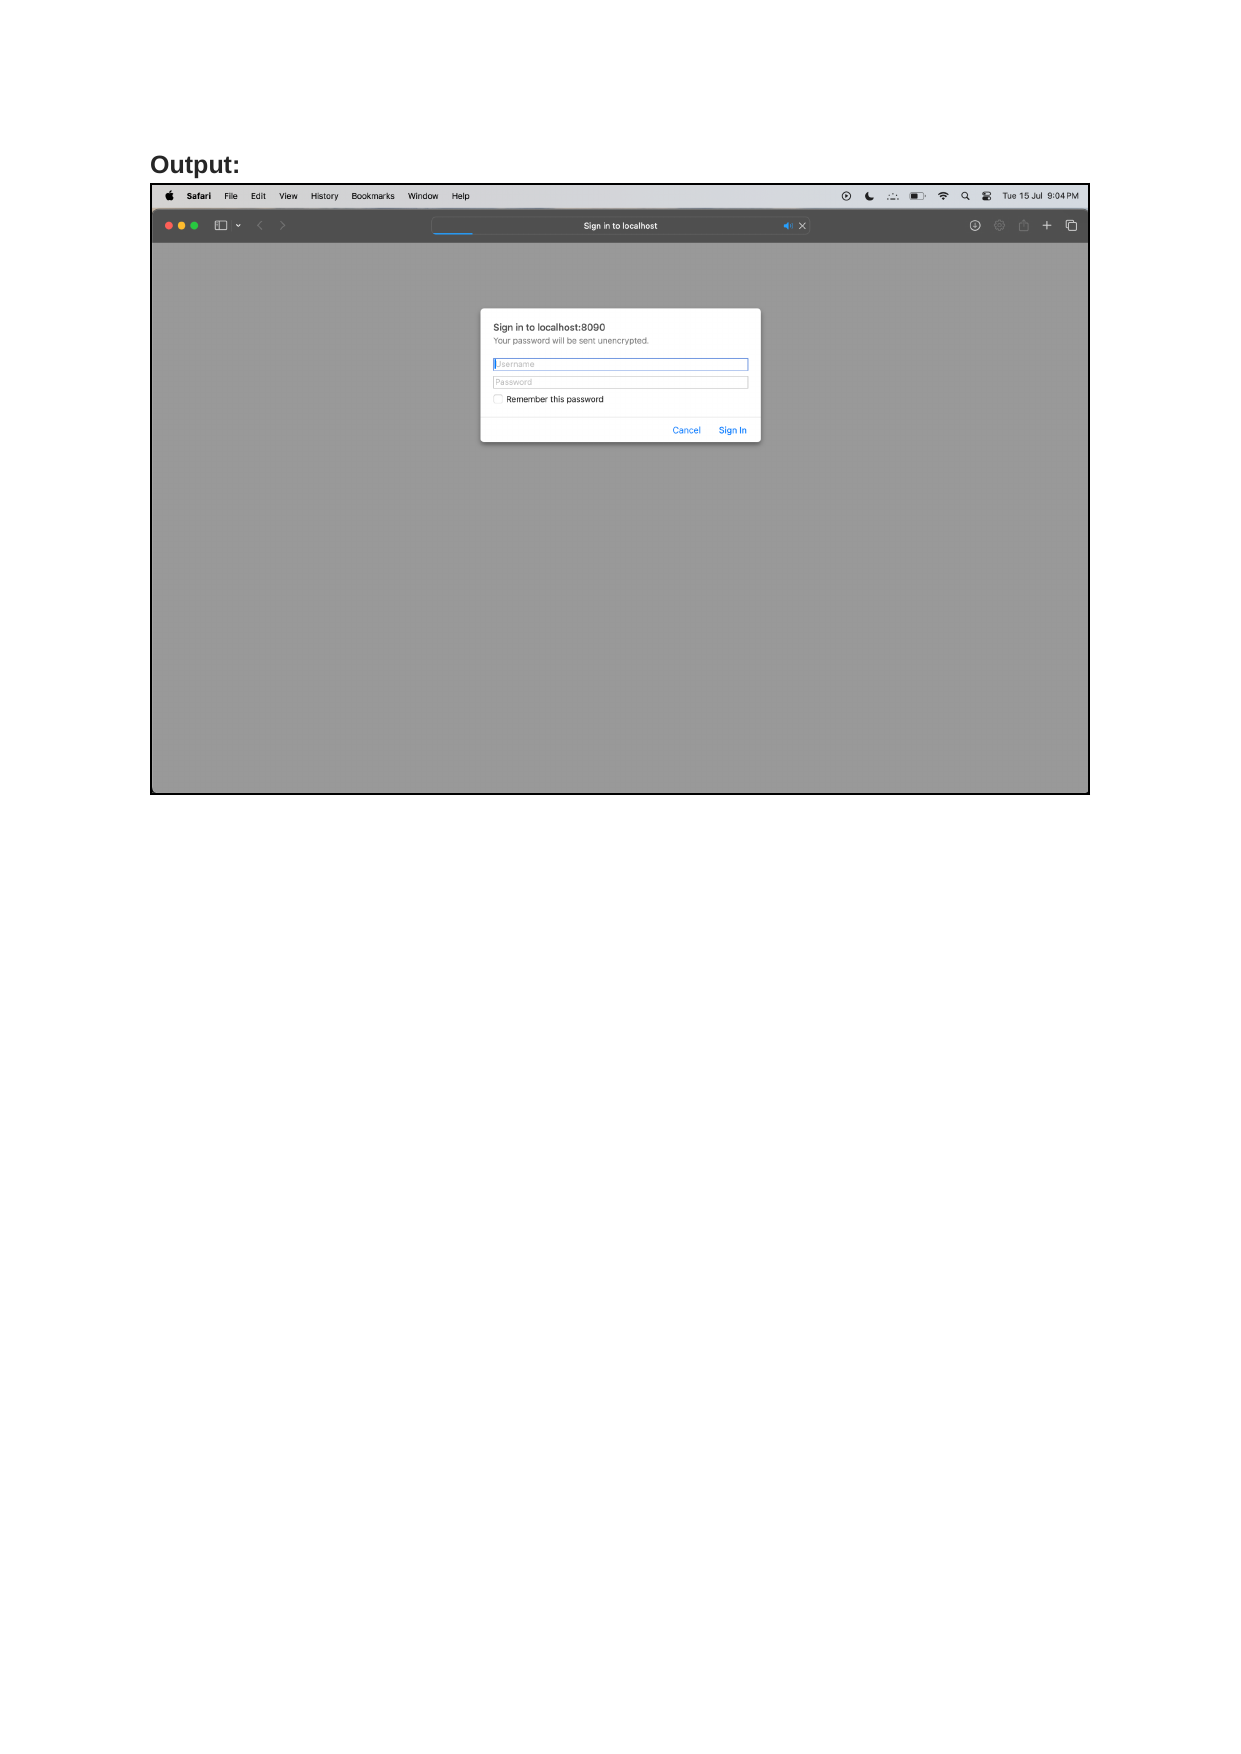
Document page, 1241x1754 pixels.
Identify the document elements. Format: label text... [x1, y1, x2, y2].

text Output: [150, 150, 1090, 183]
picture [152, 185, 1088, 793]
